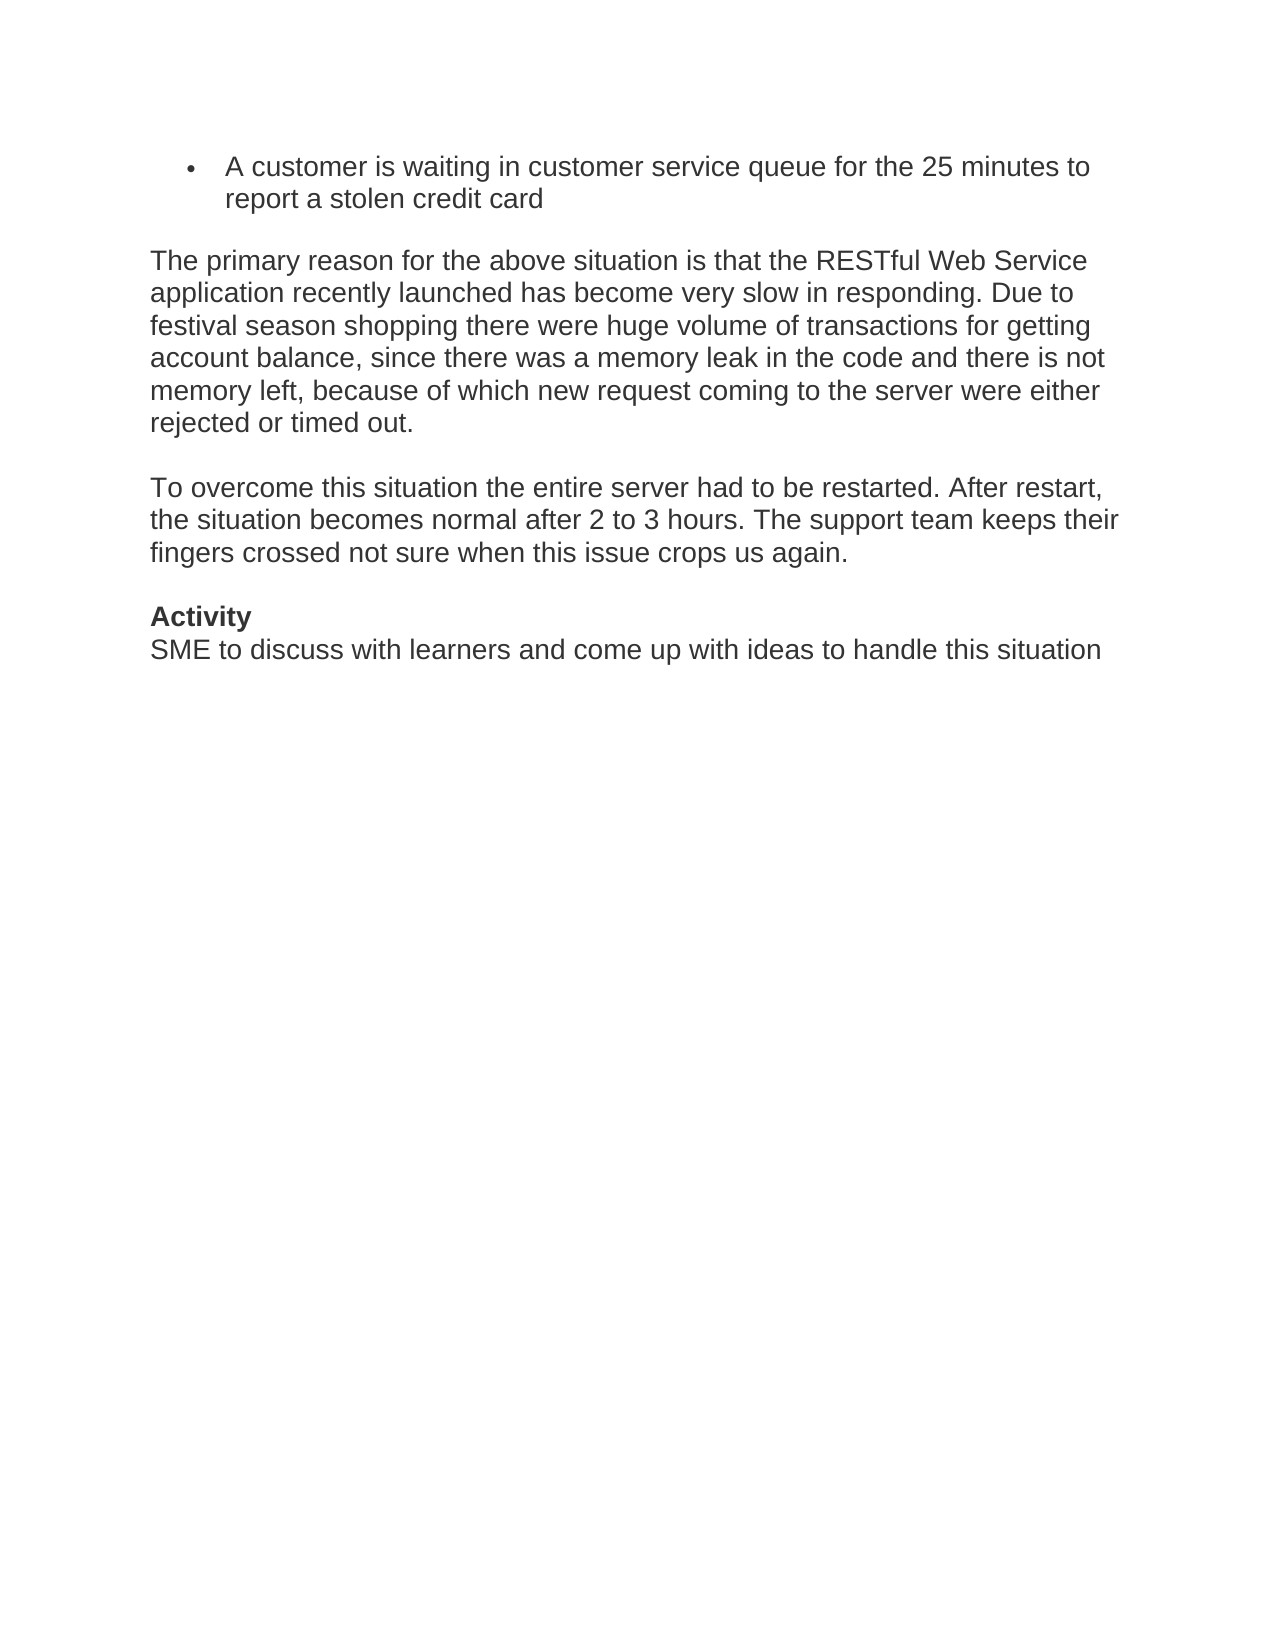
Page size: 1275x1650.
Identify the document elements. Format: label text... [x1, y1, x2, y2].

text The primary reason for the above situation is that the RESTful Web Service application recently launched has become very slow in responding. Due to festival season shopping there were huge volume of transactions for getting account balance, since there was a memory leak in the code and there is not memory left, because of which new request coming to the server were either rejected or timed out. To overcome this situation the entire server had to be restarted. After restart, the situation becomes normal after 2 to 3 hours. The support team keeps their fingers crossed not sure when this issue crops us again. Activity SME to discuss with learners and come up with ideas to handle this situation [150, 244, 1125, 690]
list A customer is waiting in customer service queue for the 25 minutes to report a stolen credit card [187, 150, 1125, 215]
